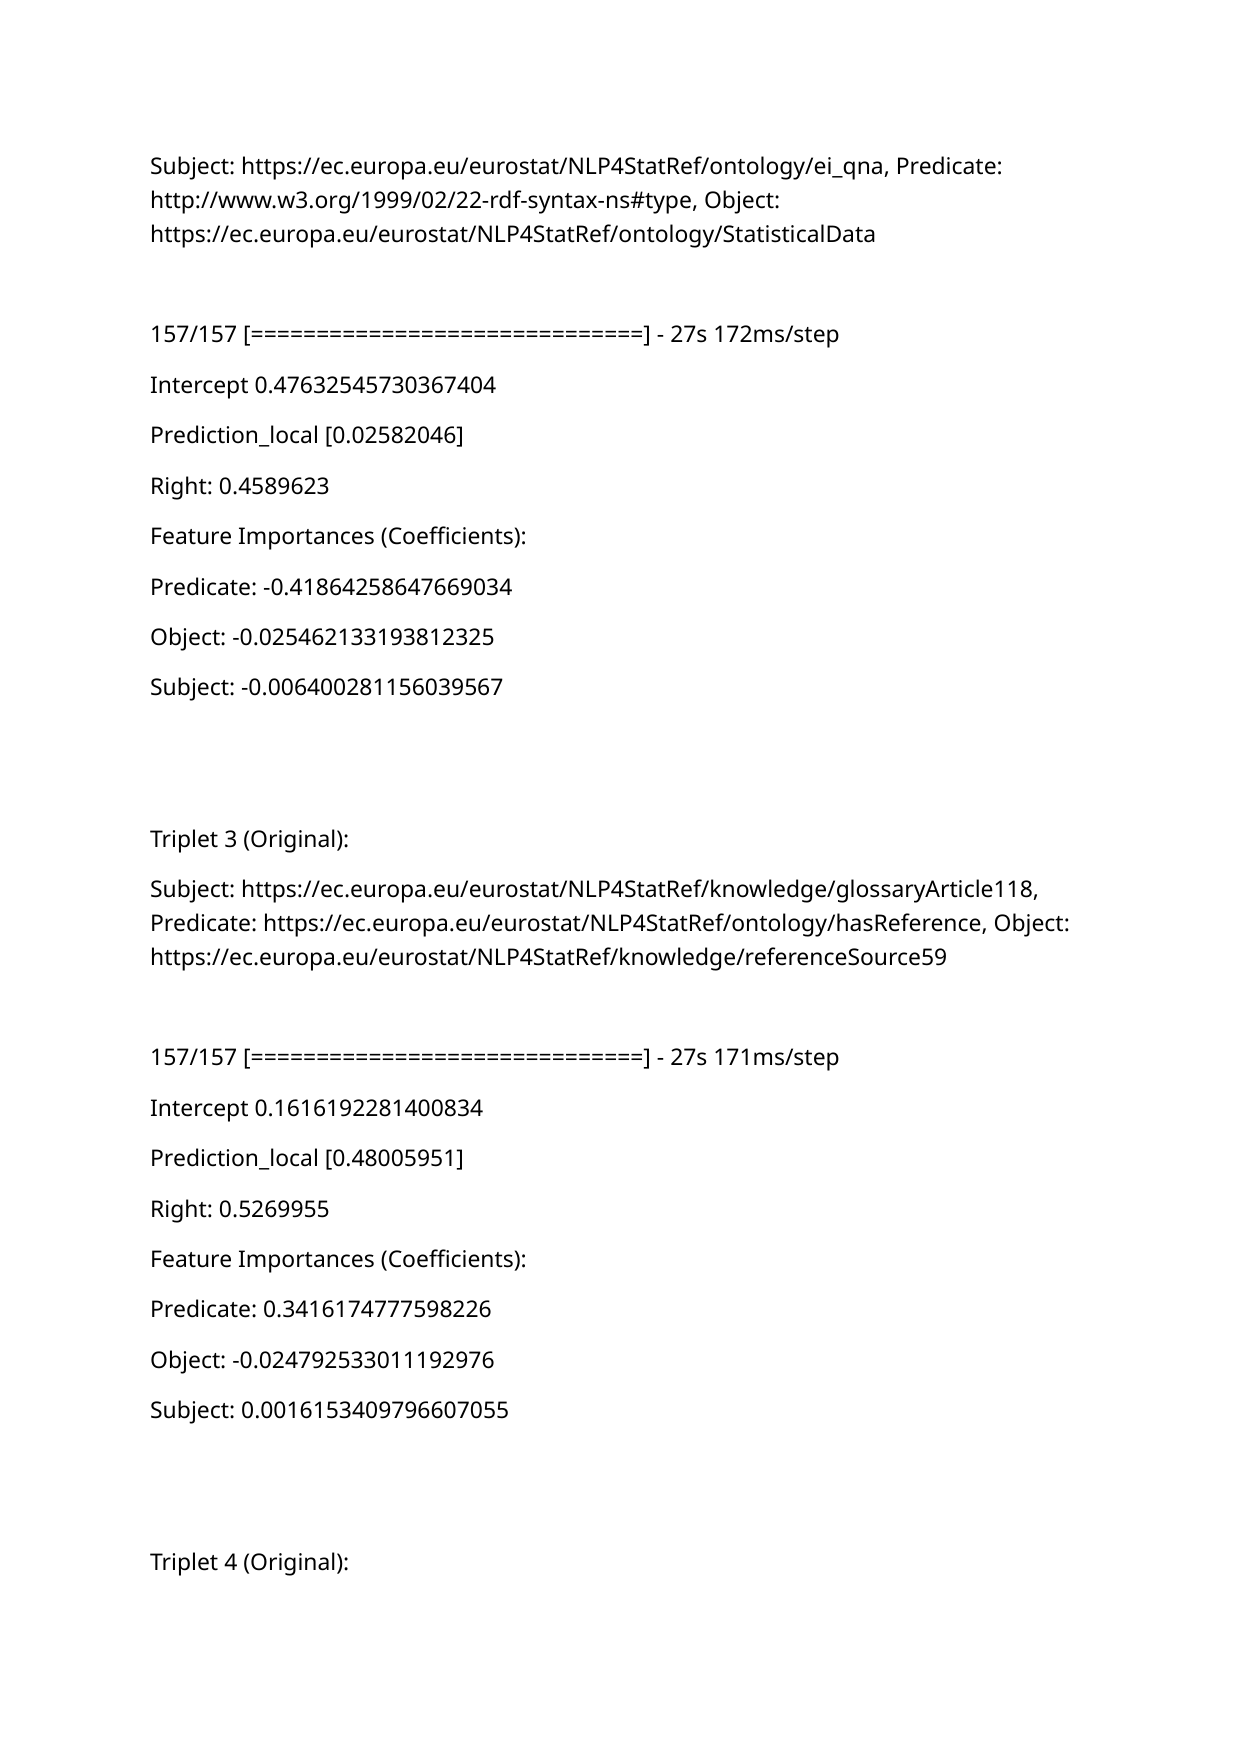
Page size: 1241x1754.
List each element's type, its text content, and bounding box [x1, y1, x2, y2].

text Predicate: -0.41864258647669034 [150, 570, 1090, 602]
text Object: -0.025462133193812325 [150, 621, 1090, 652]
text Subject: https://ec.europa.eu/eurostat/NLP4StatRef/knowledge/glossaryArticle118, Predicate: https://ec.europa.eu/eurostat/NLP4StatRef/ontology/hasReference, Object: https://ec.europa.eu/eurostat/NLP4StatRef/knowledge/referenceSource59 [150, 873, 1090, 972]
text Predicate: 0.3416174777598226 [150, 1293, 1090, 1324]
text Intercept 0.47632545730367404 [150, 369, 1090, 400]
text Feature Importances (Coefficients): [150, 520, 1090, 551]
text Feature Importances (Coefficients): [150, 1243, 1090, 1274]
text Subject: -0.006400281156039567 [150, 671, 1090, 702]
text Intercept 0.1616192281400834 [150, 1092, 1090, 1123]
text Subject: https://ec.europa.eu/eurostat/NLP4StatRef/ontology/ei_qna, Predicate: http://www.w3.org/1999/02/22-rdf-syntax-ns#type, Object: https://ec.europa.eu/eurostat/NLP4StatRef/ontology/StatisticalData [150, 150, 1090, 249]
text Right: 0.5269955 [150, 1192, 1090, 1224]
text Prediction_local [0.02582046] [150, 419, 1090, 450]
text Object: -0.024792533011192976 [150, 1344, 1090, 1375]
text Triplet 4 (Original): [150, 1545, 1090, 1577]
text 157/157 [==============================] - 27s 172ms/step [150, 318, 1090, 349]
text Prediction_local [0.48005951] [150, 1142, 1090, 1173]
text Right: 0.4589623 [150, 469, 1090, 501]
text Triplet 3 (Original): [150, 822, 1090, 854]
text Subject: 0.0016153409796607055 [150, 1394, 1090, 1425]
text 157/157 [==============================] - 27s 171ms/step [150, 1041, 1090, 1072]
